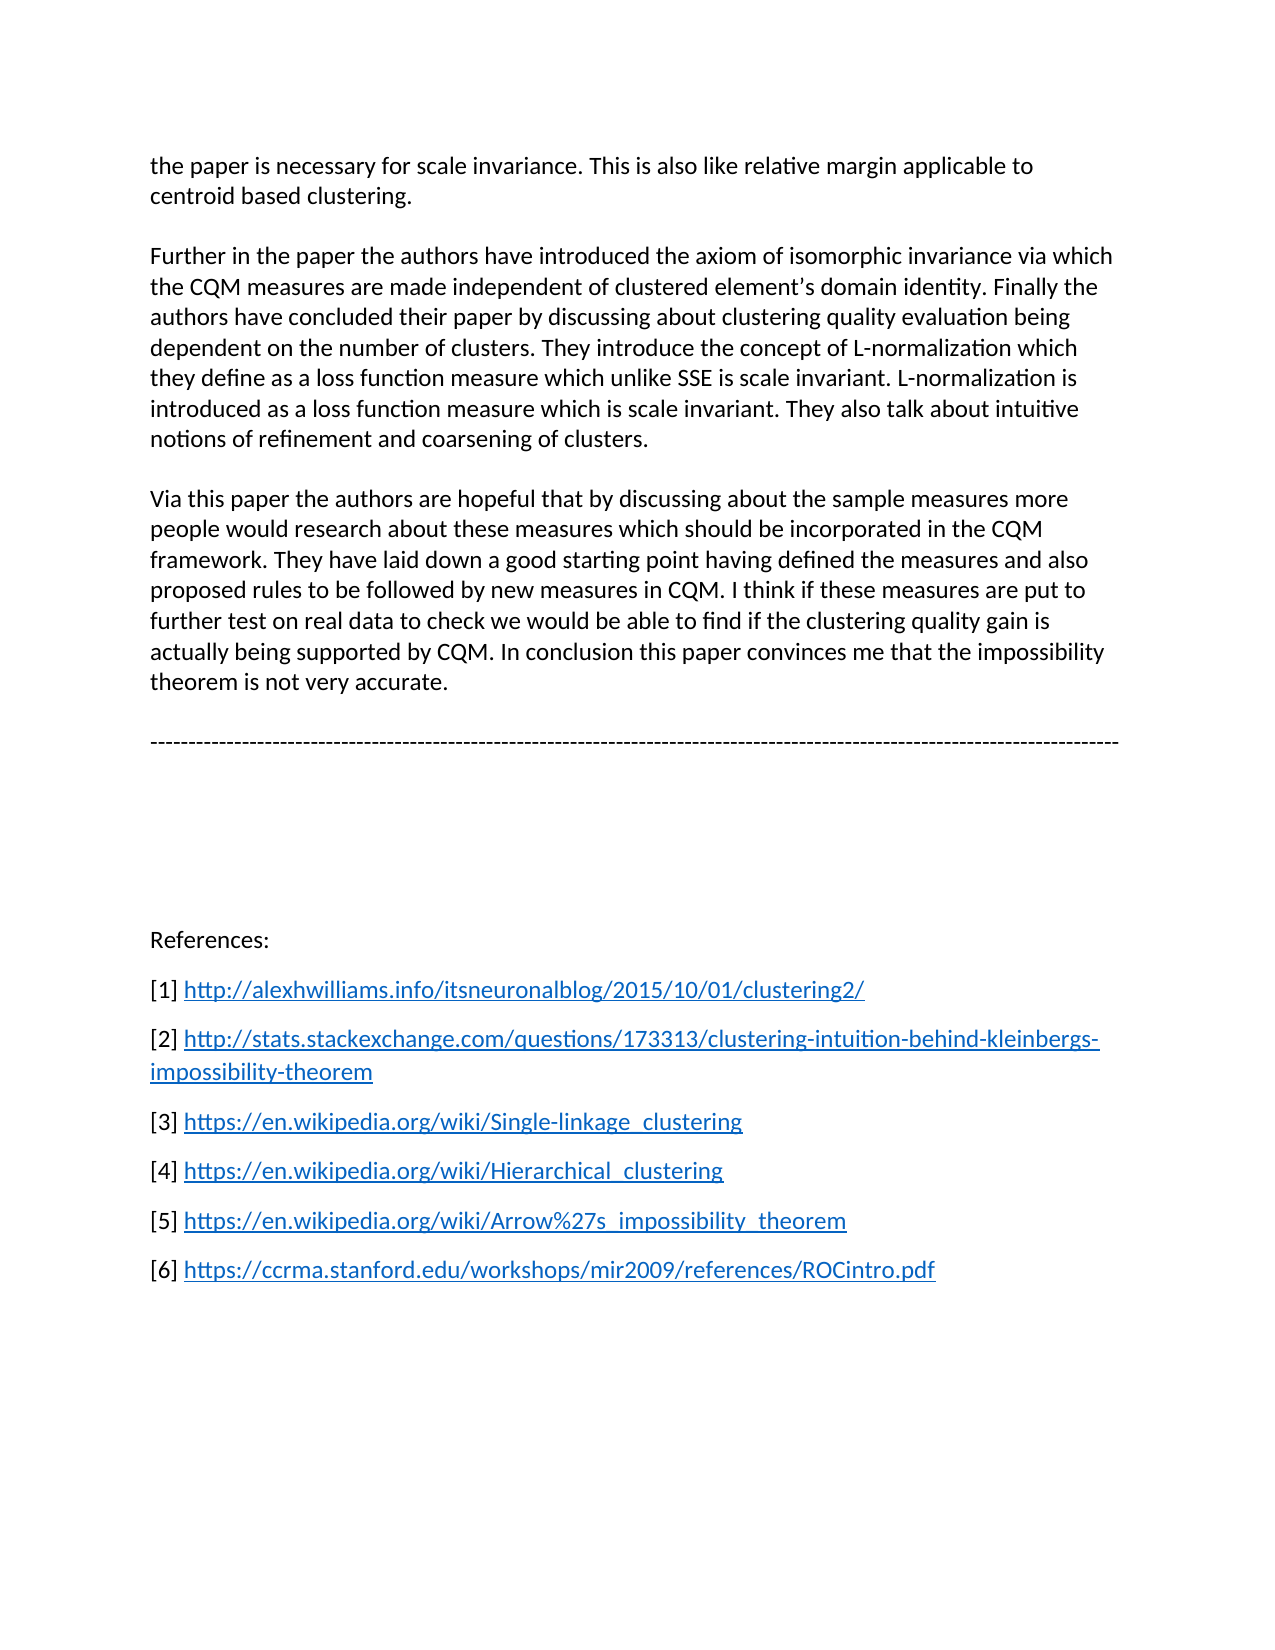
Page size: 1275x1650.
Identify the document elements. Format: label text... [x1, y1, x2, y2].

text [5] https://en.wikipedia.org/wiki/Arrow%27s_impossibility_theorem [150, 1205, 1125, 1236]
text ------------------------------------------------------------------------------------------------------------------------------- [150, 726, 1125, 756]
text [6] https://ccrma.stanford.edu/workshops/mir2009/references/ROCintro.pdf [150, 1254, 1125, 1285]
text [3] https://en.wikipedia.org/wiki/Single-linkage_clustering [150, 1106, 1125, 1136]
text Via this paper the authors are hopeful that by discussing about the sample measures more people would research about these measures which should be incorporated in the CQM framework. They have laid down a good starting point having defined the measures and also proposed rules to be followed by new measures in CQM. I think if these measures are put to further test on real data to check we would be able to find if the clustering quality gain is actually being supported by CQM. In conclusion this paper convinces me that the impossibility theorem is not very accurate. [150, 483, 1125, 697]
text References: [150, 924, 1125, 955]
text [150, 150, 1125, 211]
text [4] https://en.wikipedia.org/wiki/Hierarchical_clustering [150, 1155, 1125, 1186]
text Further in the paper the authors have introduced the axiom of isomorphic invariance via which the CQM measures are made independent of clustered element’s domain identity. Finally the authors have concluded their paper by discussing about clustering quality evaluation being dependent on the number of clusters. They introduce the concept of L-normalization which they define as a loss function measure which unlike SSE is scale invariant. L-normalization is introduced as a loss function measure which is scale invariant. They also talk about intuitive notions of refinement and coarsening of clusters. [150, 240, 1125, 454]
text [1] http://alexhwilliams.info/itsneuronalblog/2015/10/01/clustering2/ [150, 974, 1125, 1004]
text [2] http://stats.stackexchange.com/questions/173313/clustering-intuition-behind-kleinbergs-impossibility-theorem [150, 1023, 1125, 1087]
